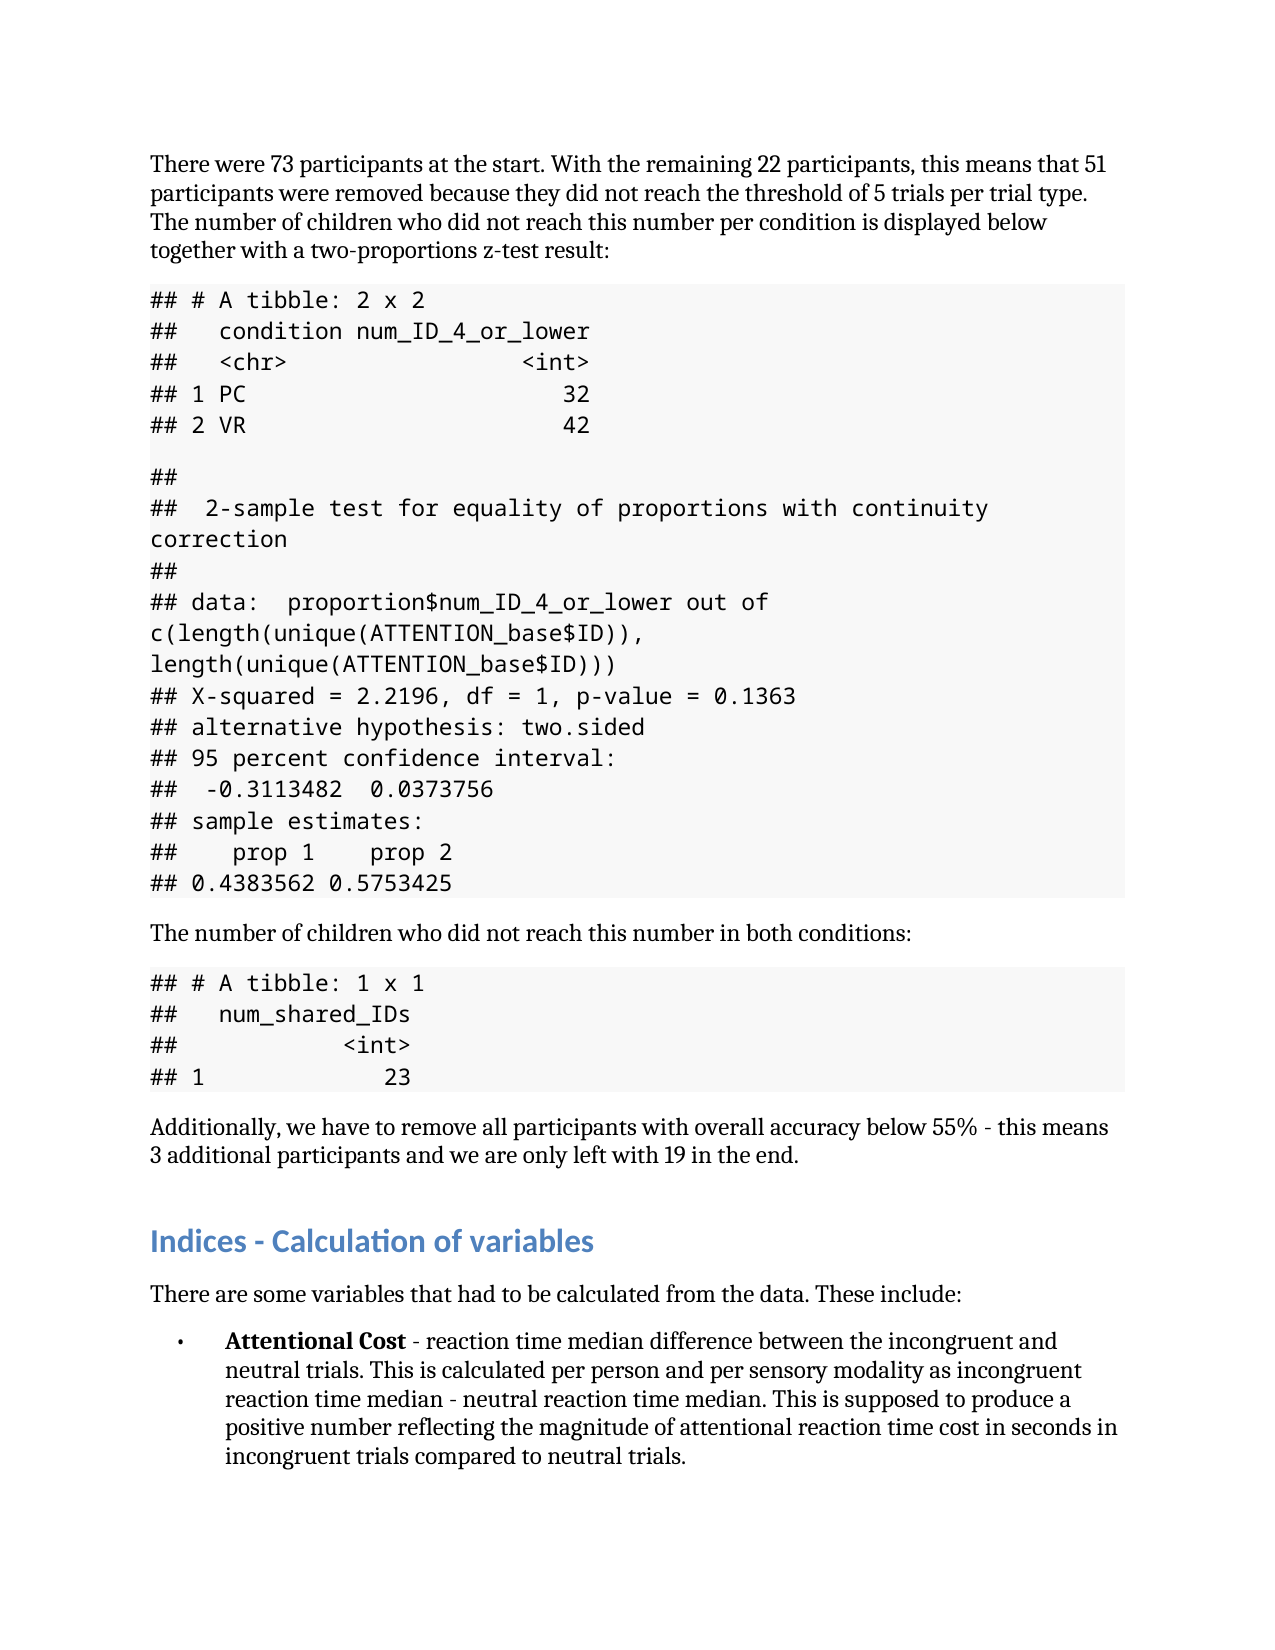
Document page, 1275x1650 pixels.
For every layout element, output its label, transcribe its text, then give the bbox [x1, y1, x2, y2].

text ## # A tibble: 2 x 2 ## condition num_ID_4_or_lower ## <chr> <int> ## 1 PC 32 ## 2 VR 42 [150, 284, 1125, 440]
text There were 73 participants at the start. With the remaining 22 participants, this means that 51 participants were removed because they did not reach the threshold of 5 trials per trial type. The number of children who did not reach this number per condition is displayed below together with a two-proportions z-test result: [150, 150, 1125, 265]
list Attentional Cost - reaction time median difference between the incongruent and neutral trials. This is calculated per person and per sensory modality as incongruent reaction time median - neutral reaction time median. This is supposed to produce a positive number reflecting the magnitude of attentional reaction time cost in seconds in incongruent trials compared to neutral trials. [175, 1327, 1125, 1499]
text Additionally, we have to remove all participants with overall accuracy below 55% - this means 3 additional participants and we are only left with 19 in the end. [150, 1112, 1125, 1170]
text The number of children who did not reach this number in both conditions: [150, 919, 1125, 948]
text ## ## 2-sample test for equality of proportions with continuity correction ## ## data: proportion$num_ID_4_or_lower out of c(length(unique(ATTENTION_base$ID)), length(unique(ATTENTION_base$ID))) ## X-squared = 2.2196, df = 1, p-value = 0.1363 ## alternative hypothesis: two.sided ## 95 percent confidence interval: ## -0.3113482 0.0373756 ## sample estimates: ## prop 1 prop 2 ## 0.4383562 0.5753425 [150, 461, 1125, 898]
subtitle Indices - Calculation of variables [150, 1220, 1125, 1261]
text ## # A tibble: 1 x 1 ## num_shared_IDs ## <int> ## 1 23 [150, 967, 1125, 1092]
text There are some variables that had to be calculated from the data. These include: [150, 1279, 1125, 1308]
